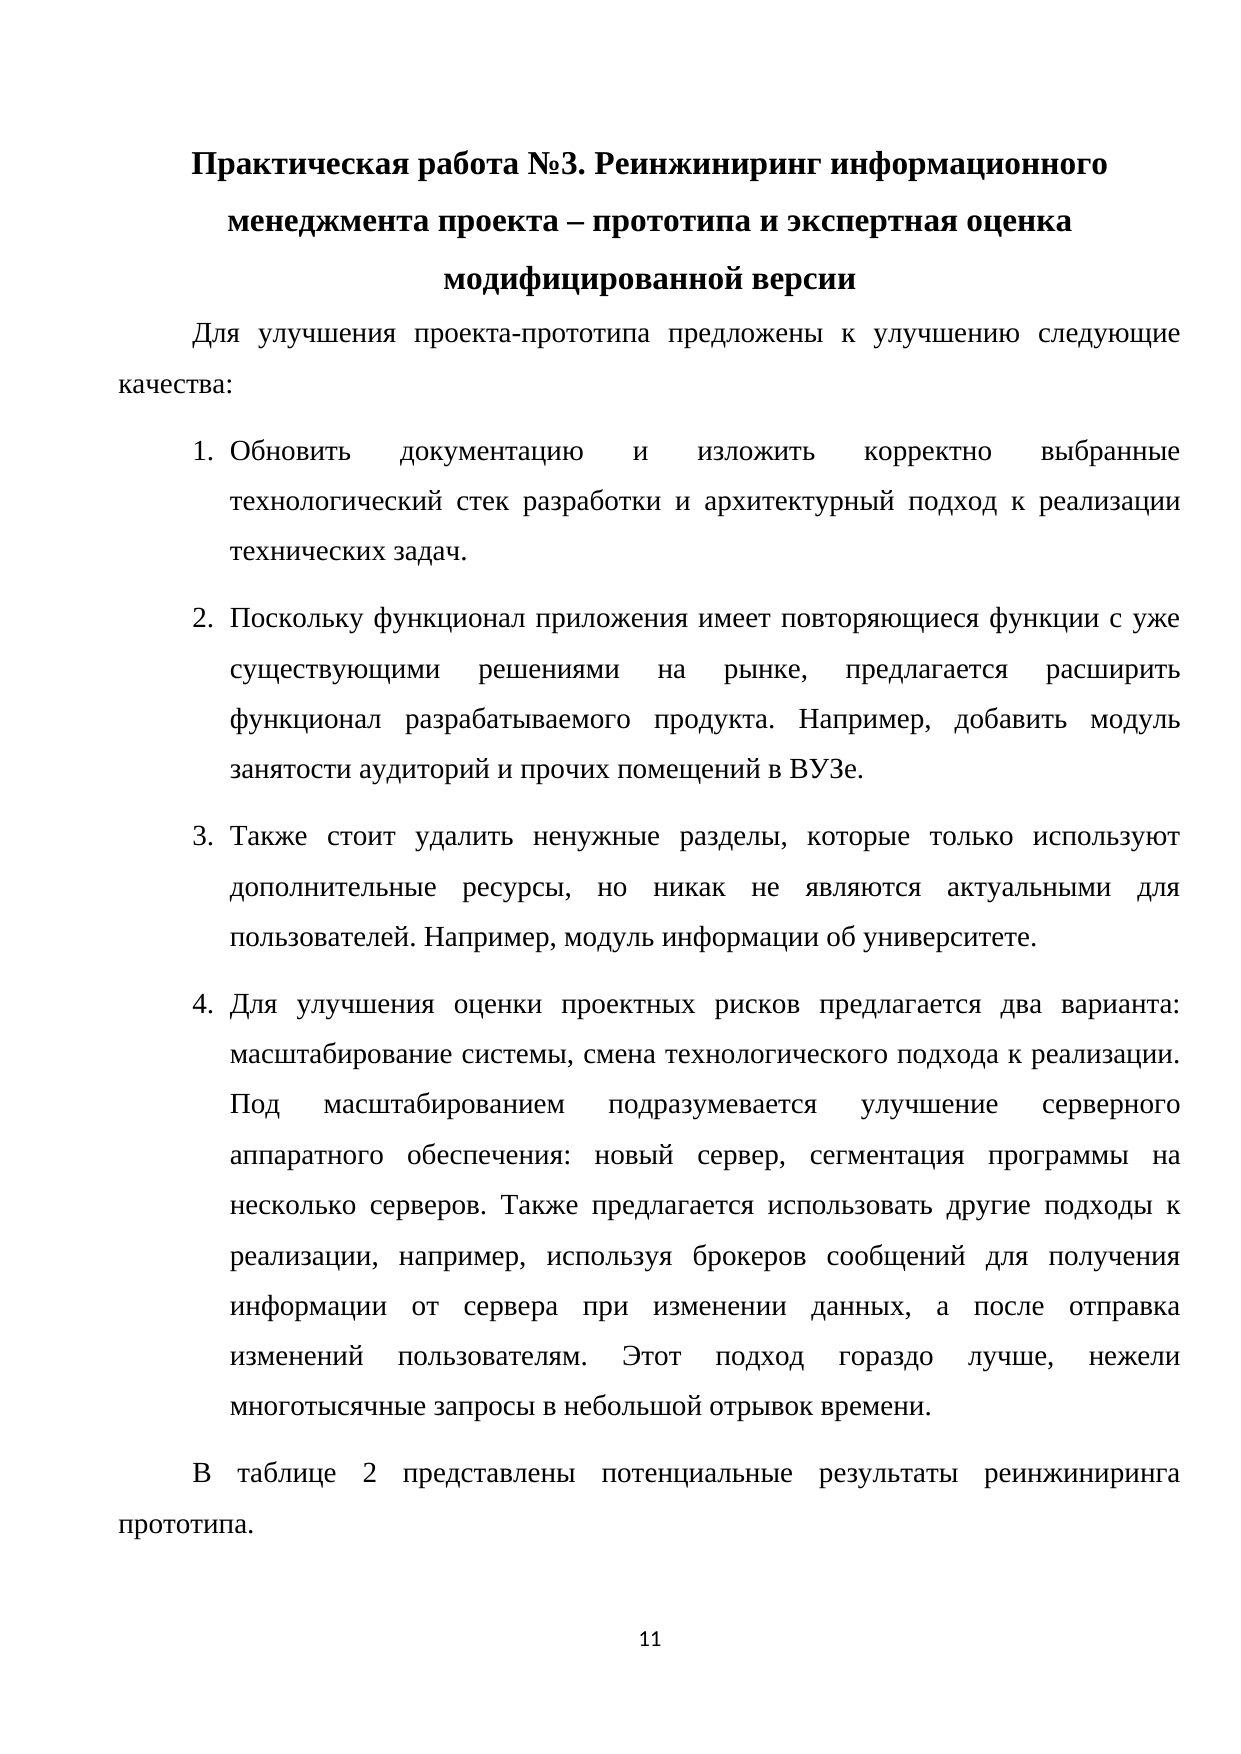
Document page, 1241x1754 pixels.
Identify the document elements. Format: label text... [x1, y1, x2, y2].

text Практическая работа №3. Реинжиниринг информационного менеджмента проекта – прототипа и экспертная оценка модифицированной версии [118, 143, 1181, 296]
list Обновить документацию и изложить корректно выбранные технологический стек разработки и архитектурный подход к реализации технических задач. [192, 433, 1181, 567]
text В таблице 2 представлены потенциальные результаты реинжиниринга прототипа. [118, 1456, 1181, 1539]
text Для улучшения проекта-прототипа предложены к улучшению следующие качества: [118, 316, 1181, 399]
list Также стоит удалить ненужные разделы, которые только используют дополнительные ресурсы, но никак не являются актуальными для пользователей. Например, модуль информации об университете. [192, 818, 1181, 953]
list Поскольку функционал приложения имеет повторяющиеся функции с уже существующими решениями на рынке, предлагается расширить функционал разрабатываемого продукта. Например, добавить модуль занятости аудиторий и прочих помещений в ВУЗе. [192, 601, 1181, 785]
list Для улучшения оценки проектных рисков предлагается два варианта: масштабирование системы, смена технологического подхода к реализации. Под масштабированием подразумевается улучшение серверного аппаратного обеспечения: новый сервер, сегментация программы на несколько серверов. Также предлагается использовать другие подходы к реализации, например, используя брокеров сообщений для получения информации от сервера при изменении данных, а после отправка изменений пользователям. Этот подход гораздо лучше, нежели многотысячные запросы в небольшой отрывок времени. [192, 986, 1181, 1422]
